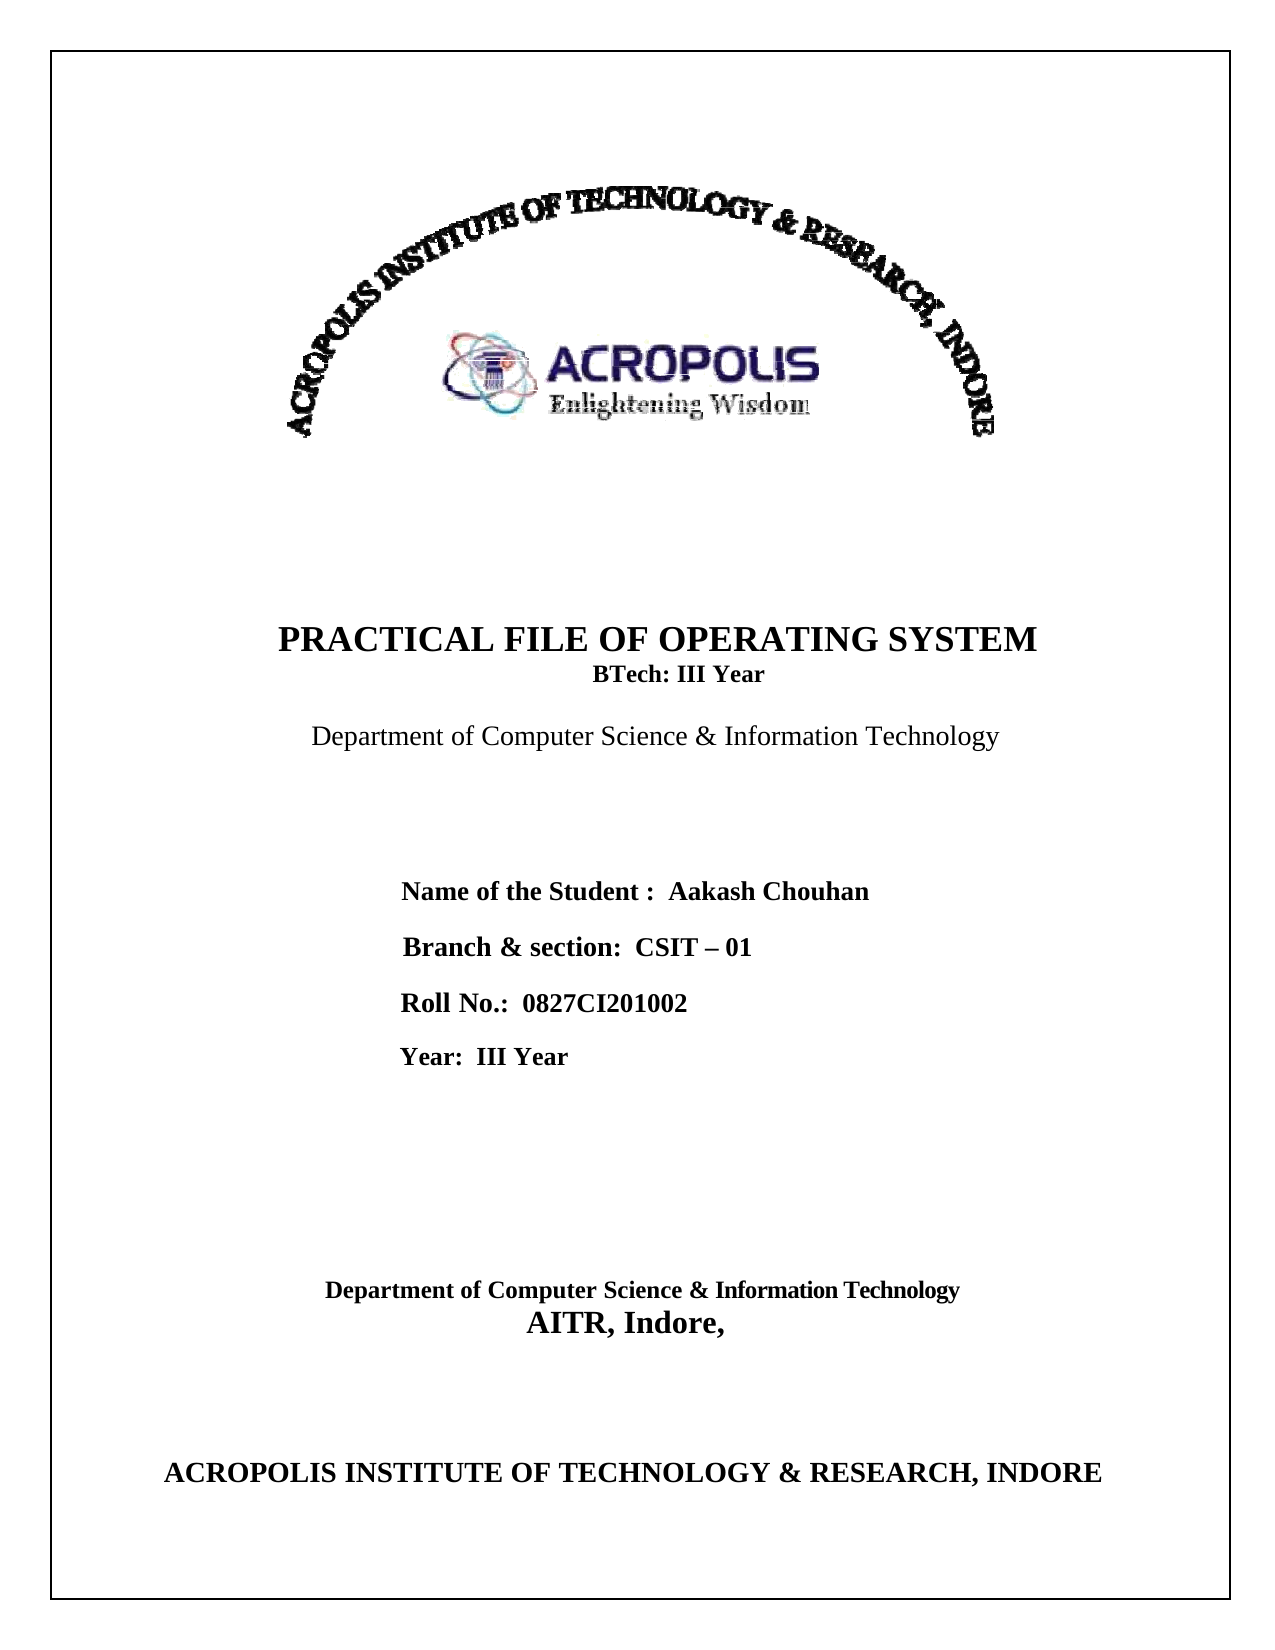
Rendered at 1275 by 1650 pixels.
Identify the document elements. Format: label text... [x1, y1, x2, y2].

subtitle BTech: III Year [130, 659, 1134, 688]
text Branch & section: CSIT – 01 [178, 930, 1229, 962]
subtitle Department of Computer Science & Information Technology [187, 1275, 1229, 1304]
text Year: III Year [178, 1041, 1229, 1071]
picture [441, 330, 703, 421]
picture [544, 334, 819, 415]
picture [772, 209, 994, 438]
text Roll No.: 0827CI201002 [127, 986, 1229, 1018]
text AITR, Indore, [143, 1304, 1108, 1341]
text ACROPOLIS INSTITUTE OF TECHNOLOGY & RESEARCH, INDORE [127, 1453, 1108, 1490]
text PRACTICAL FILE OF OPERATING SYSTEM [168, 617, 1148, 659]
picture [287, 186, 773, 438]
text Name of the Student : Aakash Chouhan [178, 875, 1229, 906]
text Department of Computer Science & Information Technology [168, 719, 1143, 752]
